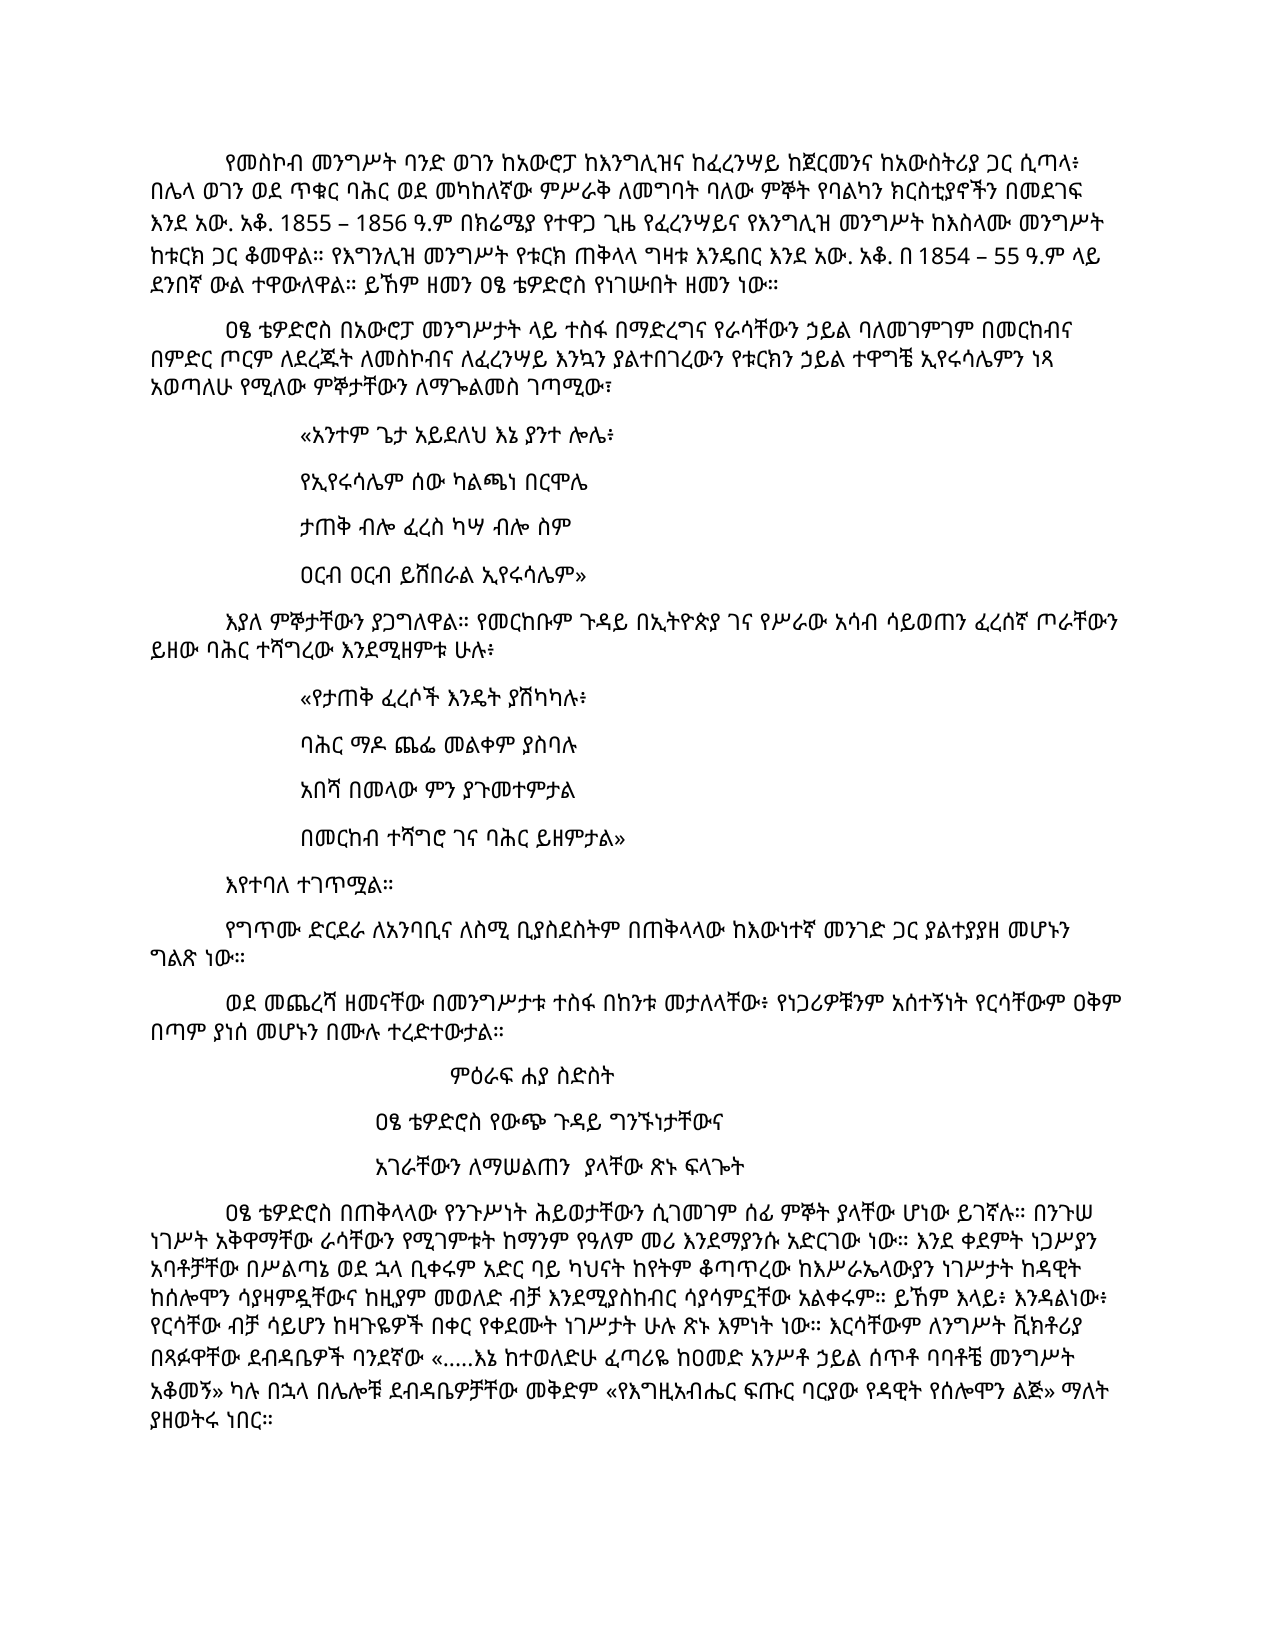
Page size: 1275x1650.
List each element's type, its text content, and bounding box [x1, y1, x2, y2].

text እየተባለ ተገጥሟል። [150, 872, 1125, 899]
text ዐፄ ቴዎድሮስ በጠቅላላው የንጉሥነት ሕይወታቸውን ሲገመገም ሰፊ ምኞት ያላቸው ሆነው ይገኛሉ። በንጉሠ ነገሥት አቅዋማቸው ራሳቸውን የሚገምቱት ከማንም የዓለም መሪ እንደማያንሱ አድርገው ነው። እንደ ቀደምት ነጋሥያን አባቶቻቸው በሥልጣኔ ወደ ኋላ ቢቀሩም አድር ባይ ካህናት ከየትም ቆጣጥረው ከእሥራኤላውያን ነገሥታት ከዳዊት ከሰሎሞን ሳያዛምዷቸውና ከዚያም መወለድ ብቻ እንደሚያስከብር ሳያሳምኗቸው አልቀሩም። ይኸም እላይ፥ እንዳልነው፥ የርሳቸው ብቻ ሳይሆን ከዛጉዬዎች በቀር የቀደሙት ነገሥታት ሁሉ ጽኑ እምነት ነው። እርሳቸውም ለንግሥት ቪክቶሪያ በጻፉዋቸው ደብዳቤዎች ባንደኛው «.....እኔ ከተወለድሁ ፈጣሪዬ ከዐመድ አንሥቶ ኃይል ሰጥቶ ባባቶቼ መንግሥት አቆመኝ» ካሉ በኋላ በሌሎቹ ደብዳቤዎቻቸው መቅድም «የእግዚአብሔር ፍጡር ባርያው የዳዊት የሰሎሞን ልጅ» ማለት ያዘወትሩ ነበር። [150, 1200, 1125, 1434]
text ባሕር ማዶ ጨፌ መልቀም ያስባሉ [150, 732, 1125, 758]
text «አንተም ጌታ አይደለህ እኔ ያንተ ሎሌ፥ [150, 419, 1125, 450]
text ወደ መጨረሻ ዘመናቸው በመንግሥታቱ ተስፋ በከንቱ መታለላቸው፥ የነጋሪዎቹንም አሰተኝነት የርሳቸውም ዐቅም በጣም ያነሰ መሆኑን በሙሉ ተረድተውታል። [150, 990, 1125, 1045]
text «የታጠቅ ፈረሶች እንዴት ያሽካካሉ፥ [150, 682, 1125, 713]
text የኢየሩሳሌም ሰው ካልጫነ በርሞሌ [150, 469, 1125, 495]
text ታጠቅ ብሎ ፈረስ ካሣ ብሎ ስም [150, 514, 1125, 541]
text ምዕራፍ ሐያ ስድስት [150, 1063, 1125, 1090]
text ዐፄ ቴዎድሮስ የውጭ ጉዳይ ግንኙነታቸውና [150, 1109, 1125, 1135]
text ዐፄ ቴዎድሮስ በአውሮፓ መንግሥታት ላይ ተስፋ በማድረግና የራሳቸውን ኃይል ባለመገምገም በመርከብና በምድር ጦርም ለደረጁት ለመስኮብና ለፈረንሣይ እንኳን ያልተበገረውን የቱርክን ኃይል ተዋግቼ ኢየሩሳሌምን ነጻ አወጣለሁ የሚለው ምኞታቸውን ለማጐልመስ ገጣሚው፣ [150, 318, 1125, 401]
text የመስኮብ መንግሥት ባንድ ወገን ከአውሮፓ ከእንግሊዝና ከፈረንሣይ ከጀርመንና ከአውስትሪያ ጋር ሲጣላ፥ በሌላ ወገን ወደ ጥቁር ባሕር ወደ መካከለኛው ምሥራቅ ለመግባት ባለው ምኞት የባልካን ክርስቲያኖችን በመደገፍ እንደ አው. አቆ. 1855 – 1856 ዓ.ም በክሬሜያ የተዋጋ ጊዜ የፈረንሣይና የእንግሊዝ መንግሥት ከእስላሙ መንግሥት ከቱርክ ጋር ቆመዋል። የእግንሊዝ መንግሥት የቱርክ ጠቅላላ ግዛቱ እንዴበር እንደ አው. አቆ. በ1854 – 55 ዓ.ም ላይ ደንበኛ ውል ተዋውለዋል። ይኸም ዘመን ዐፄ ቴዎድሮስ የነገሡበት ዘመን ነው። [150, 150, 1125, 299]
text አገራቸውን ለማሠልጠን ያላቸው ጽኑ ፍላጐት [150, 1154, 1125, 1181]
text ዐርብ ዐርብ ይሸበራል ኢየሩሳሌም» [150, 559, 1125, 590]
text የግጥሙ ድርደራ ለአንባቢና ለስሚ ቢያስደስትም በጠቅላላው ከእውነተኛ መንገድ ጋር ያልተያያዘ መሆኑን ግልጽ ነው። [150, 917, 1125, 972]
text እያለ ምኞታቸውን ያጋግለዋል። የመርከቡም ጉዳይ በኢትዮጵያ ገና የሥራው አሳብ ሳይወጠን ፈረሰኛ ጦራቸውን ይዘው ባሕር ተሻግረው እንደሚዘምቱ ሁሉ፥ [150, 609, 1125, 664]
text አበሻ በመላው ምን ያጉመተምታል [150, 777, 1125, 804]
text በመርከብ ተሻግሮ ገና ባሕር ይዘምታል» [150, 822, 1125, 853]
